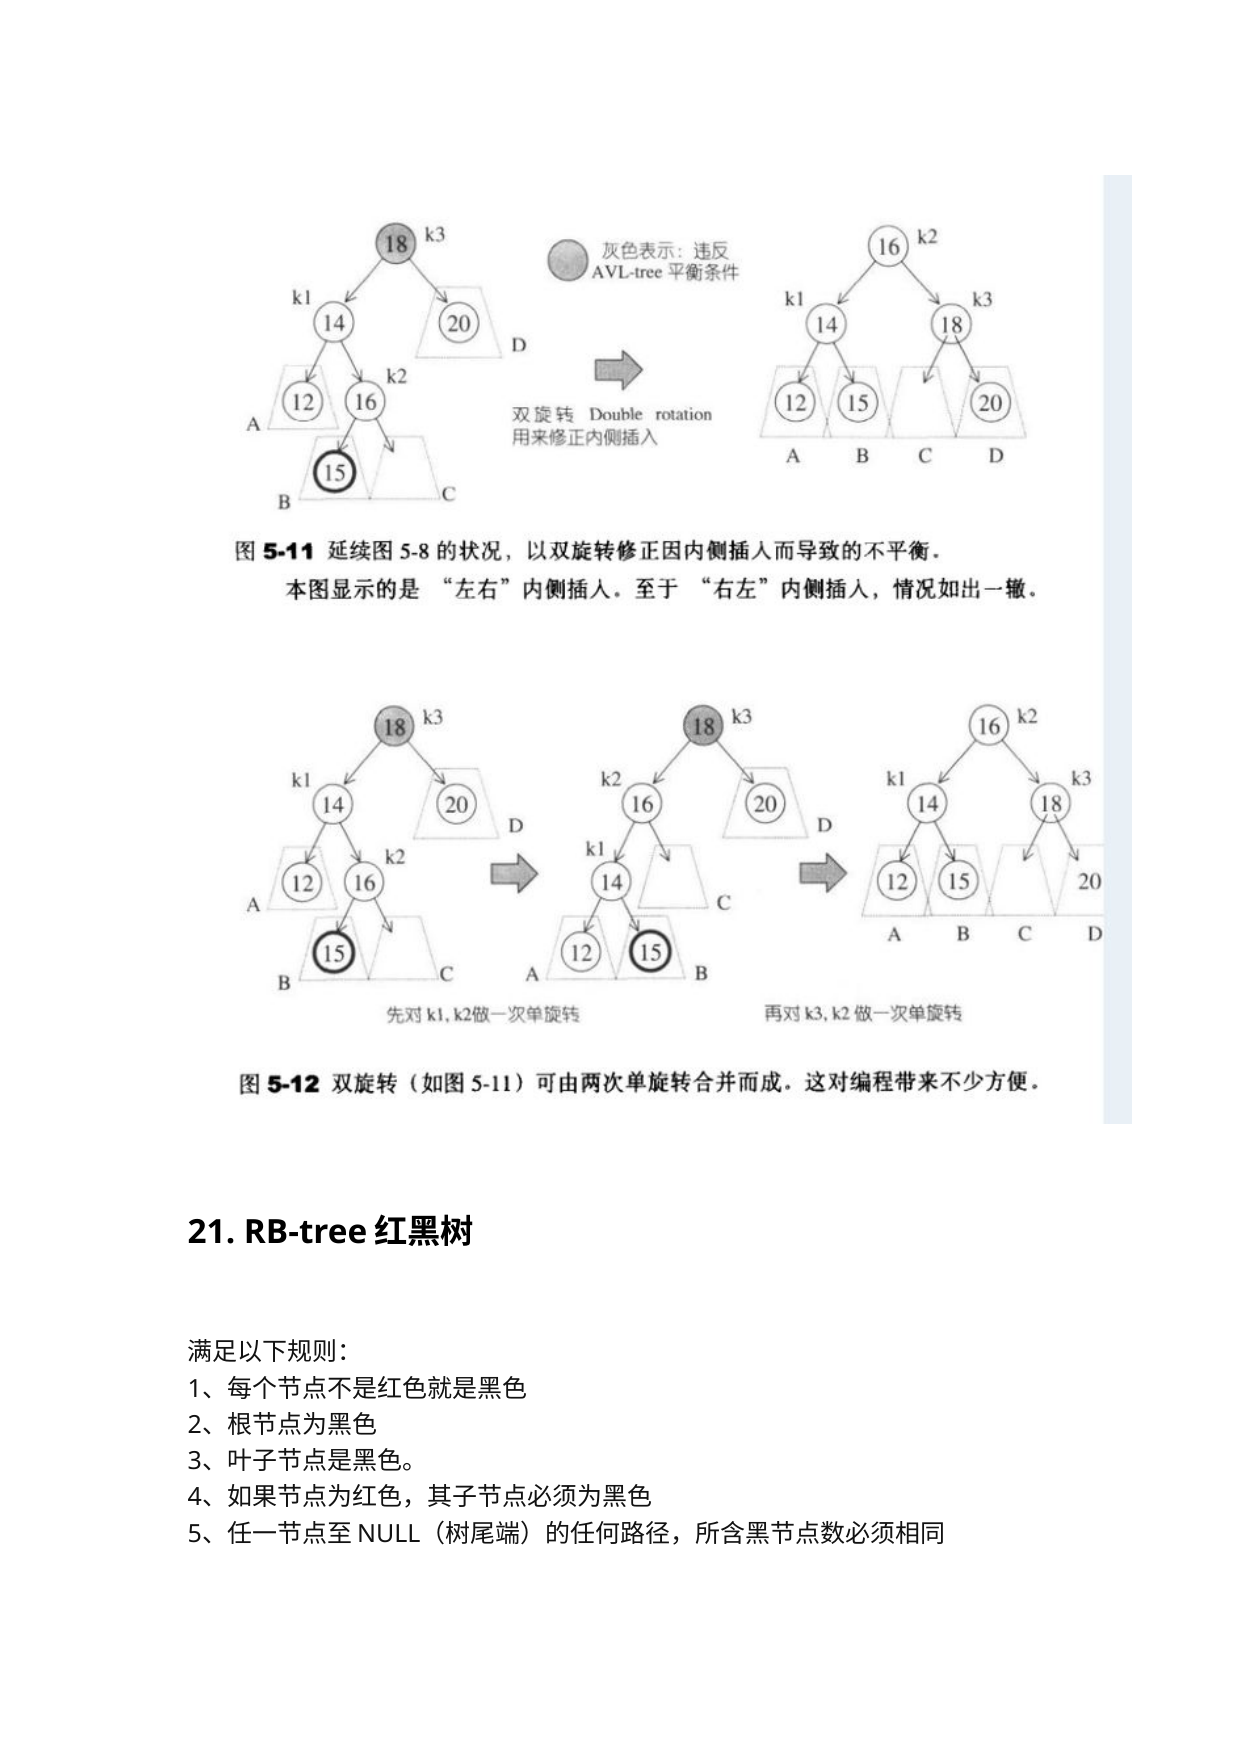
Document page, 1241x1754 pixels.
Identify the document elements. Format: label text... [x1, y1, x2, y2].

picture [187, 175, 1132, 1124]
text 1、每个节点不是红色就是黑色 [187, 1368, 1053, 1404]
text 5、任一节点至NULL（树尾端）的任何路径，所含黑节点数必须相同 [187, 1513, 1053, 1549]
text 4、如果节点为红色，其子节点必须为黑色 [187, 1477, 1053, 1513]
text 2、根节点为黑色 [187, 1404, 1053, 1441]
subtitle 21. RB-tree红黑树 [187, 1197, 1053, 1262]
text 满足以下规则： [187, 1332, 1053, 1368]
text 3、叶子节点是黑色。 [187, 1441, 1053, 1477]
